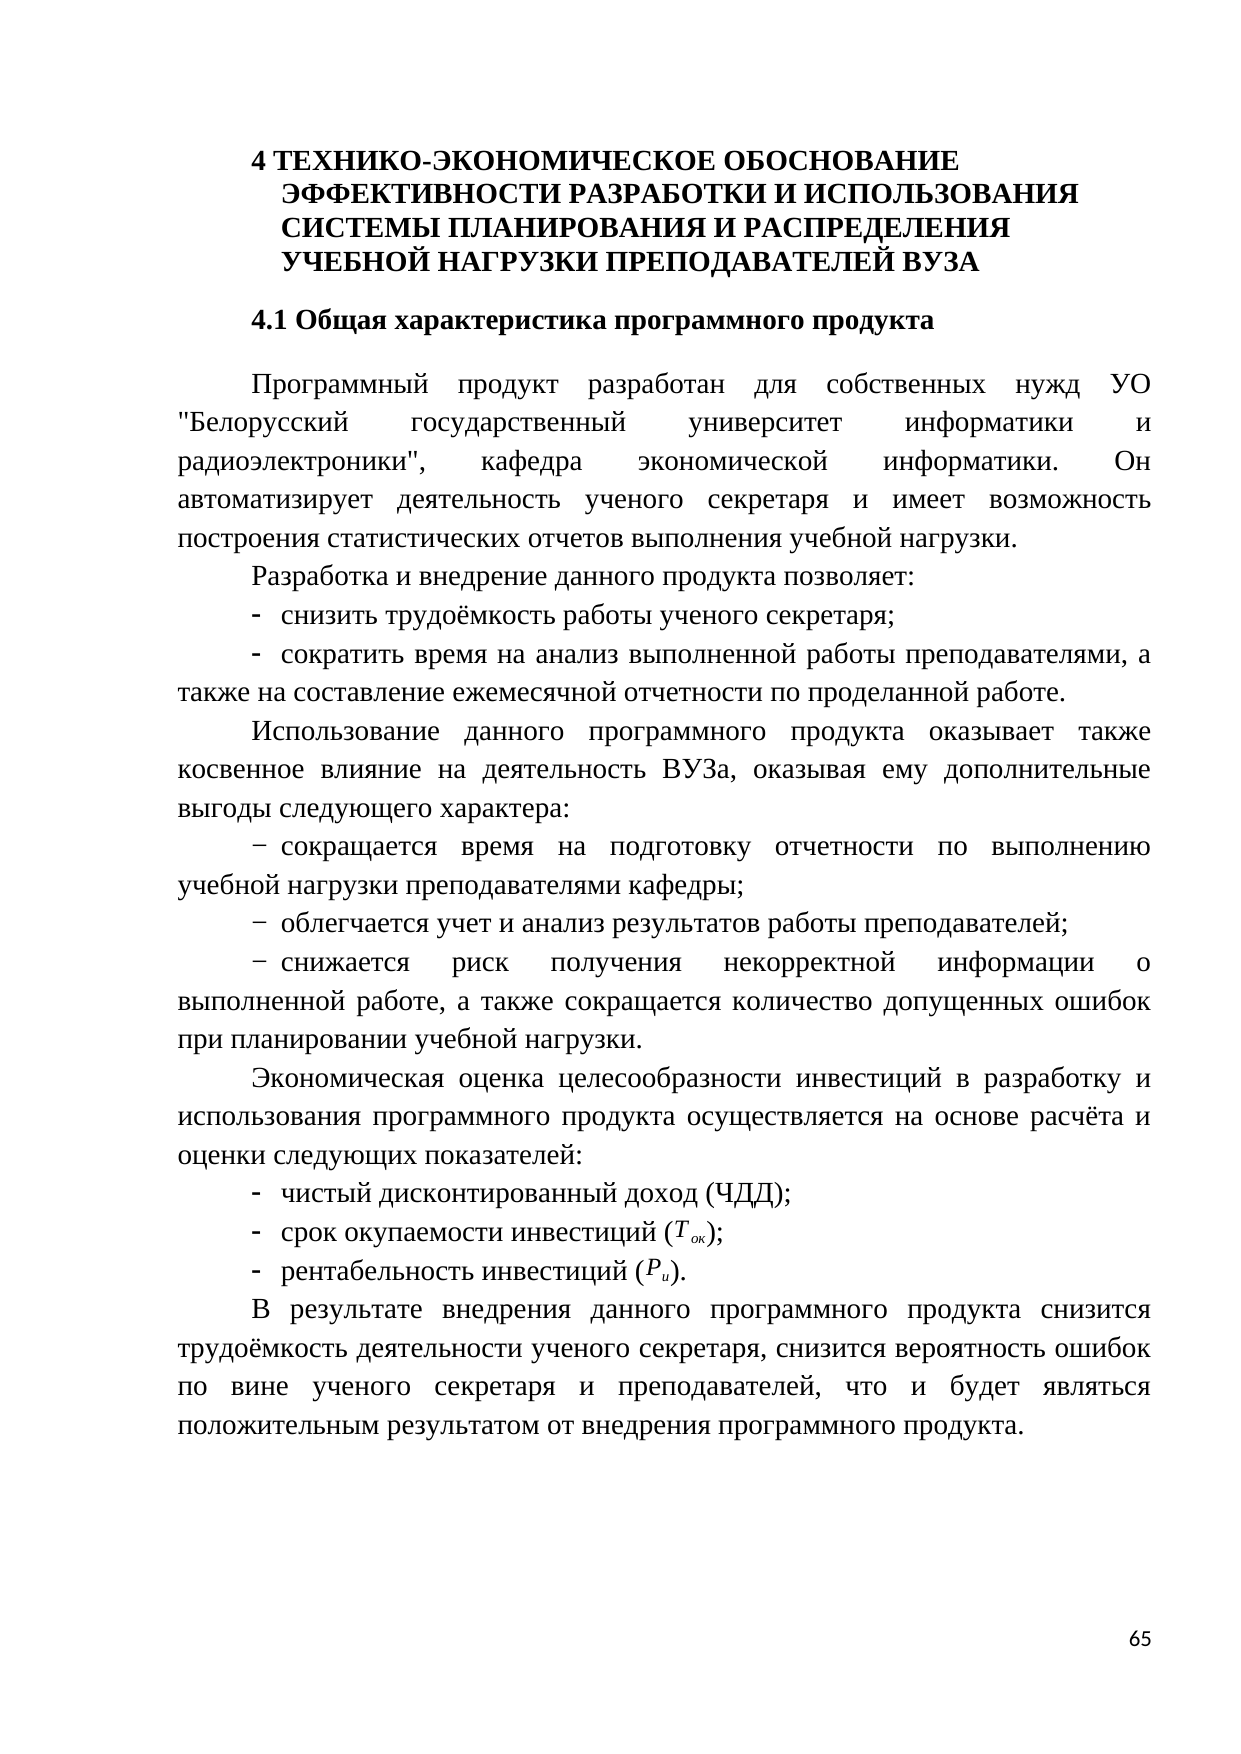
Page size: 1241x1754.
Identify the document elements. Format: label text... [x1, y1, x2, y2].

text Программный продукт разработан для собственных нужд УО "Белорусский государственный университет информатики и радиоэлектроники", кафедра экономической информатики. Он автоматизирует деятельность ученого секретаря и имеет возможность построения статистических отчетов выполнения учебной нагрузки. [177, 366, 1152, 553]
list чистый дисконтированный доход (ЧДД); [177, 1175, 1152, 1209]
list снизить трудоёмкость работы ученого секретаря; [177, 597, 1152, 631]
list сократить время на анализ выполненной работы преподавателями, а также на составление ежемесячной отчетности по проделанной работе. [177, 636, 1152, 708]
text Разработка и внедрение данного продукта позволяет: [177, 558, 1152, 592]
text 4.1 Общая характеристика программного продукта [177, 302, 1152, 336]
text Экономическая оценка целесообразности инвестиций в разработку и использования программного продукта осуществляется на основе расчёта и оценки следующих показателей: [177, 1060, 1152, 1170]
list срок окупаемости инвестиций (); [177, 1214, 1152, 1248]
list снижается риск получения некорректной информации о выполненной работе, а также сокращается количество допущенных ошибок при планировании учебной нагрузки. [177, 944, 1152, 1055]
text 4 ТЕХНИКО-ЭКОНОМИЧЕСКОЕ ОБОСНОВАНИЕ ЭФФЕКТИВНОСТИ РАЗРАБОТКИ И ИСПОЛЬЗОВАНИЯ СИСТЕМЫ планирования и распределения учебной нагрузки преподавателей вуза [251, 143, 1152, 277]
list рентабельность инвестиций (). [177, 1253, 1152, 1286]
text В результате внедрения данного программного продукта снизится трудоёмкость деятельности ученого секретаря, снизится вероятность ошибок по вине ученого секретаря и преподавателей, что и будет являться положительным результатом от внедрения программного продукта. [177, 1291, 1152, 1441]
list облегчается учет и анализ результатов работы преподавателей; [177, 906, 1152, 939]
list сокращается время на подготовку отчетности по выполнению учебной нагрузки преподавателями кафедры; [177, 828, 1152, 901]
text Использование данного программного продукта оказывает также косвенное влияние на деятельность ВУЗа, оказывая ему дополнительные выгоды следующего характера: [177, 713, 1152, 823]
